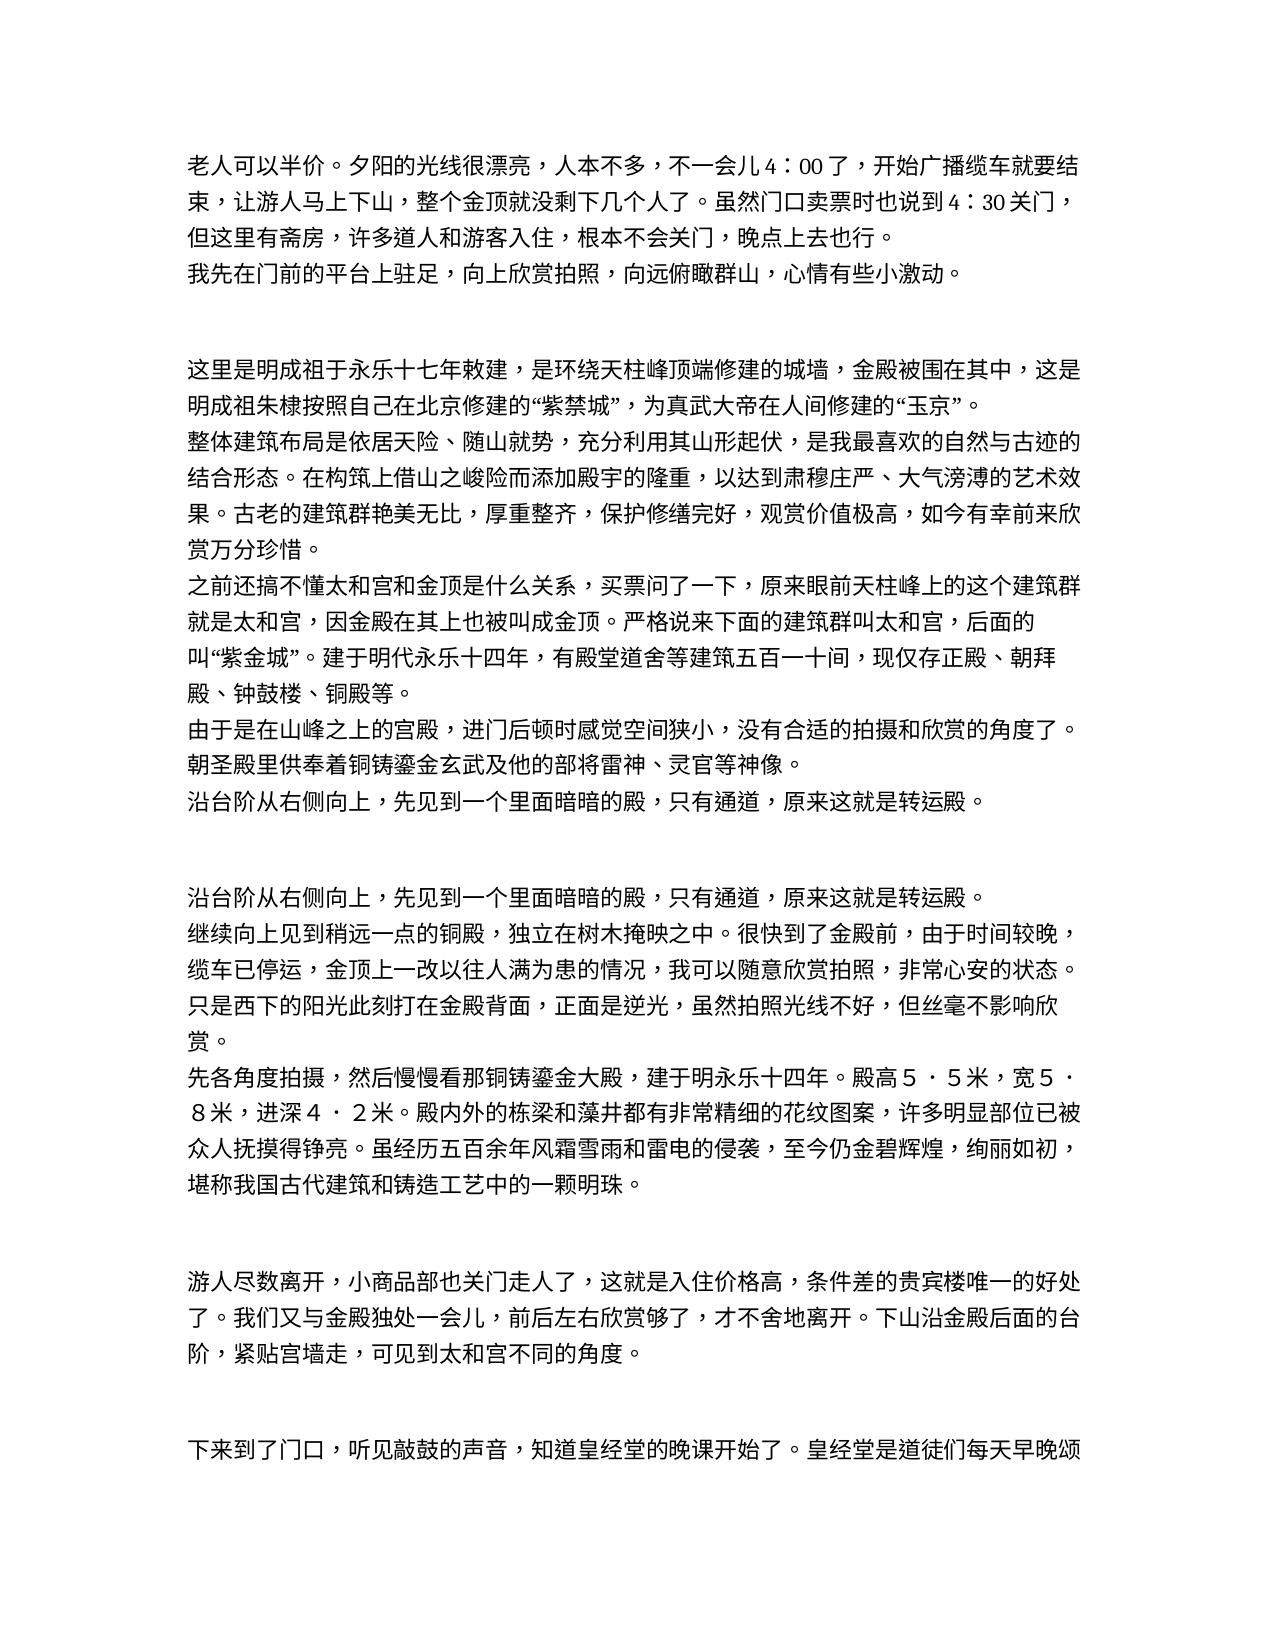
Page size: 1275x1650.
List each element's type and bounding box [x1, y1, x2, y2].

text [187, 150, 1087, 1465]
